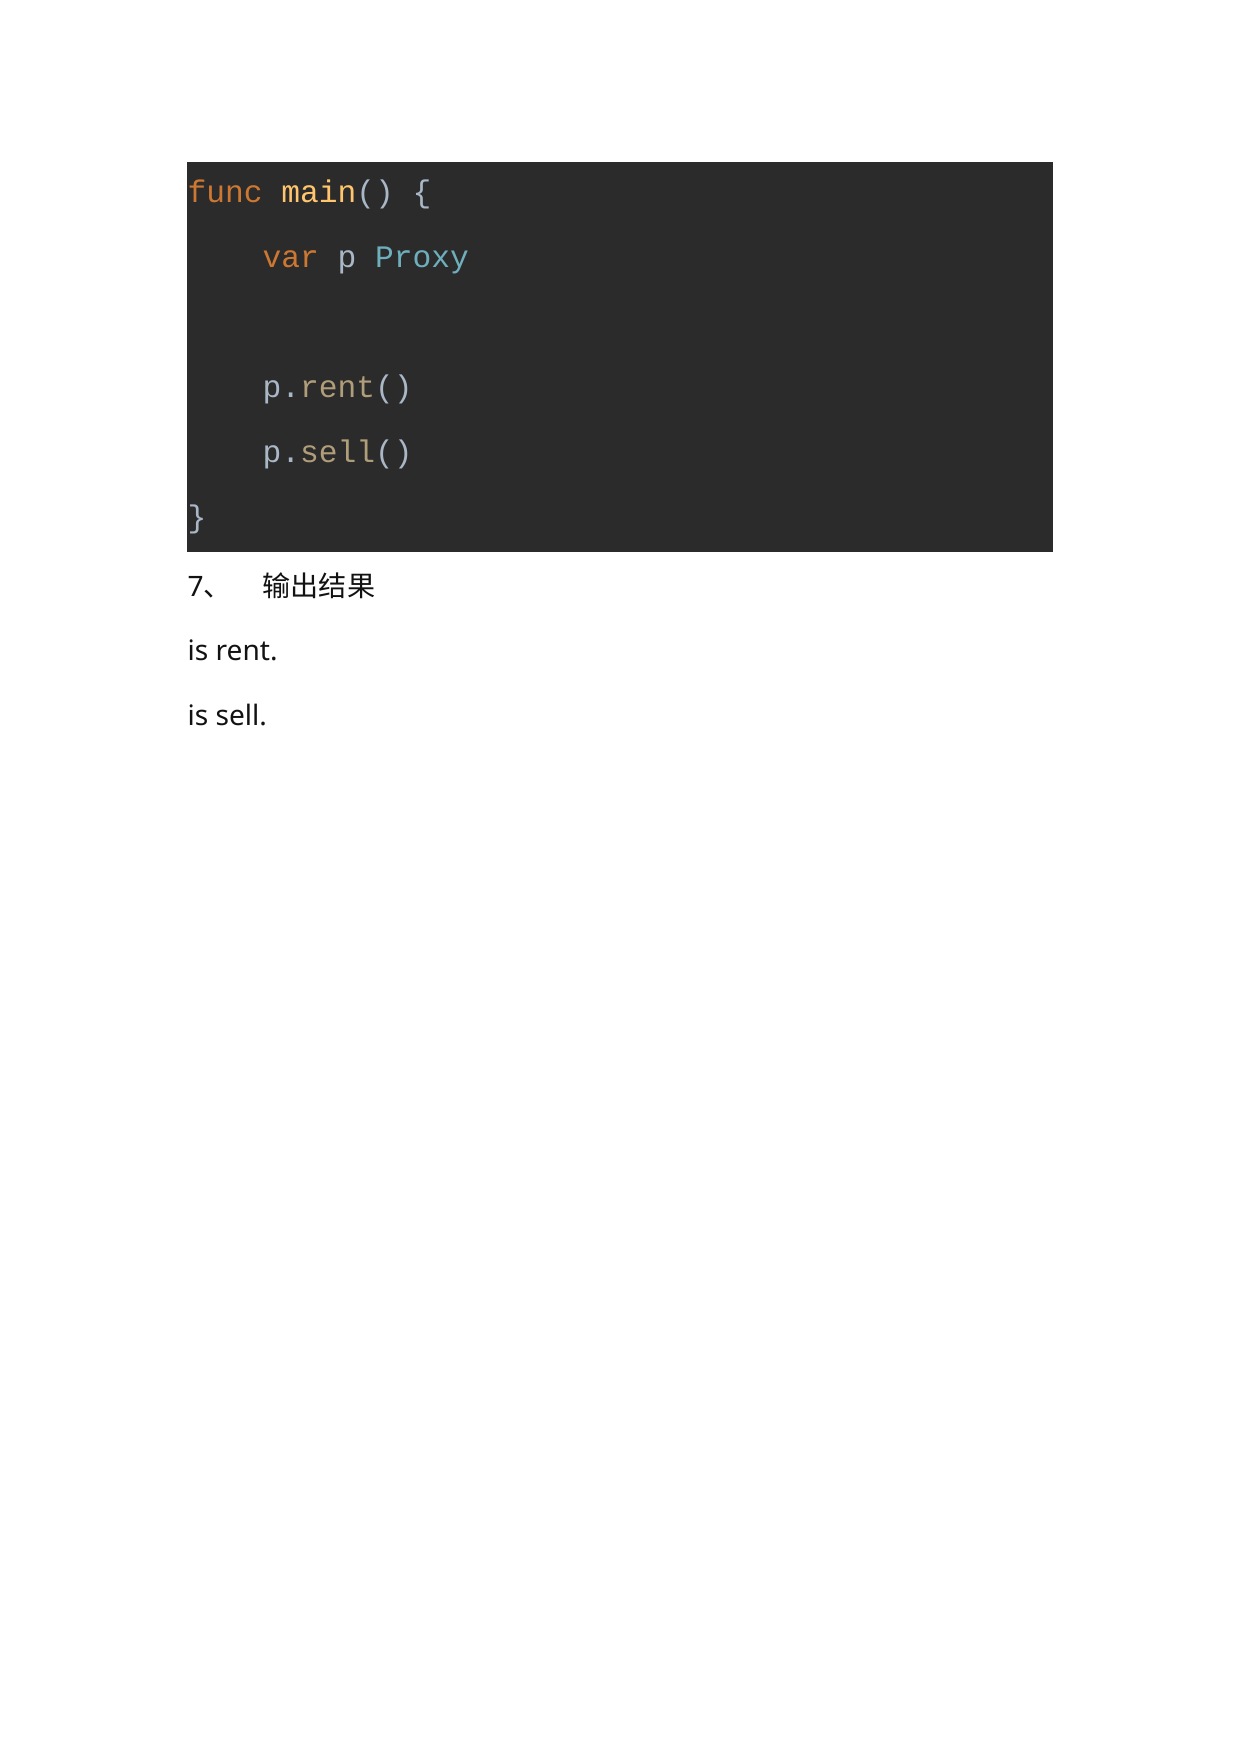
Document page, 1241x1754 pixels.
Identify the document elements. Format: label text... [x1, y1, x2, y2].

text is rent. [187, 617, 1053, 682]
list 输出结果 [187, 552, 1053, 617]
text is sell. [187, 682, 1053, 747]
text func main() { var p Proxy p.rent() p.sell() } [187, 162, 1053, 552]
